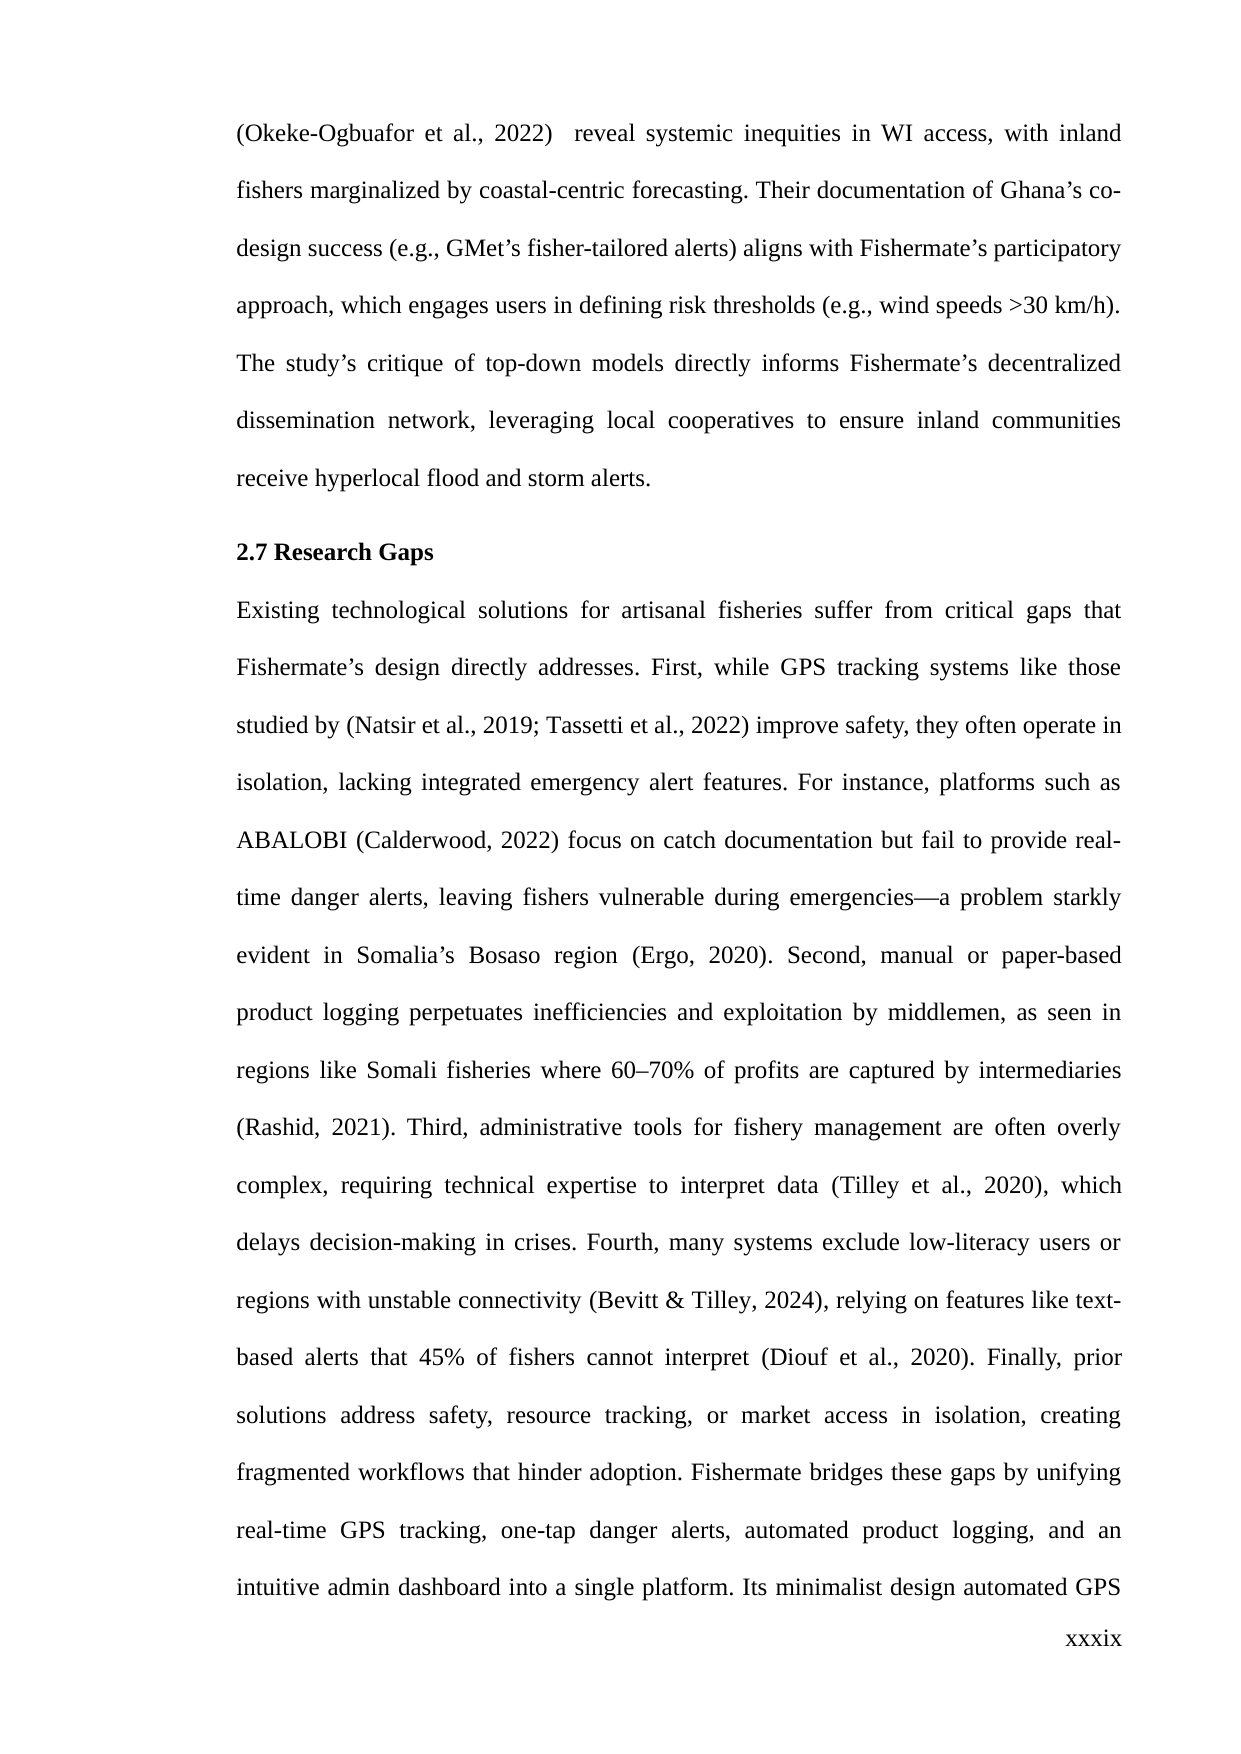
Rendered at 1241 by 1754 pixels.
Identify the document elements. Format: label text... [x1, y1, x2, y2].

text (Okeke-Ogbuafor et al., 2022) reveal systemic inequities in WI access, with inland fishers marginalized by coastal-centric forecasting. Their documentation of Ghana’s co-design success (e.g., GMet’s fisher-tailored alerts) aligns with Fishermate’s participatory approach, which engages users in defining risk thresholds (e.g., wind speeds >30 km/h). The study’s critique of top-down models directly informs Fishermate’s decentralized dissemination network, leveraging local cooperatives to ensure inland communities receive hyperlocal flood and storm alerts. [236, 118, 1122, 492]
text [236, 595, 1122, 1601]
subtitle 2.7 Research Gaps [236, 537, 1122, 566]
